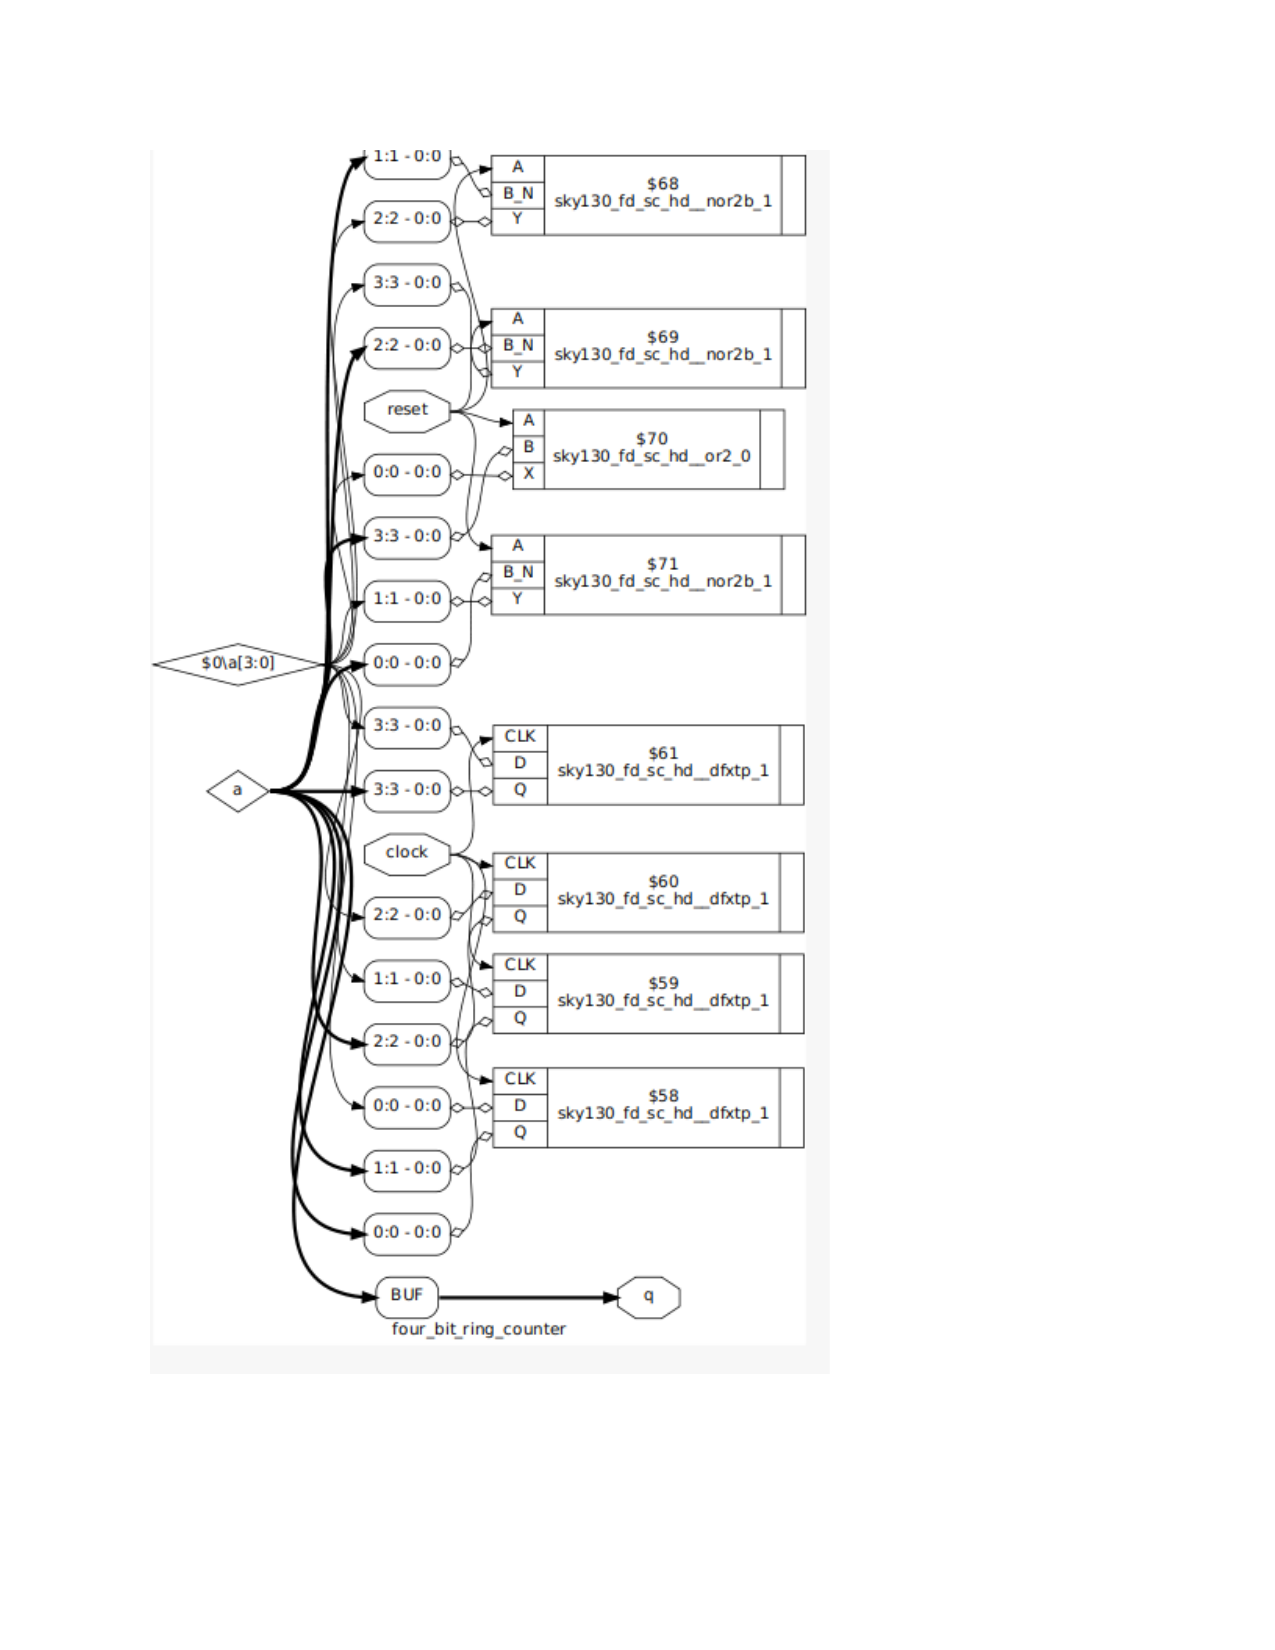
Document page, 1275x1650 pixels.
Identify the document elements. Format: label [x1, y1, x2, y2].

picture [150, 150, 830, 1374]
